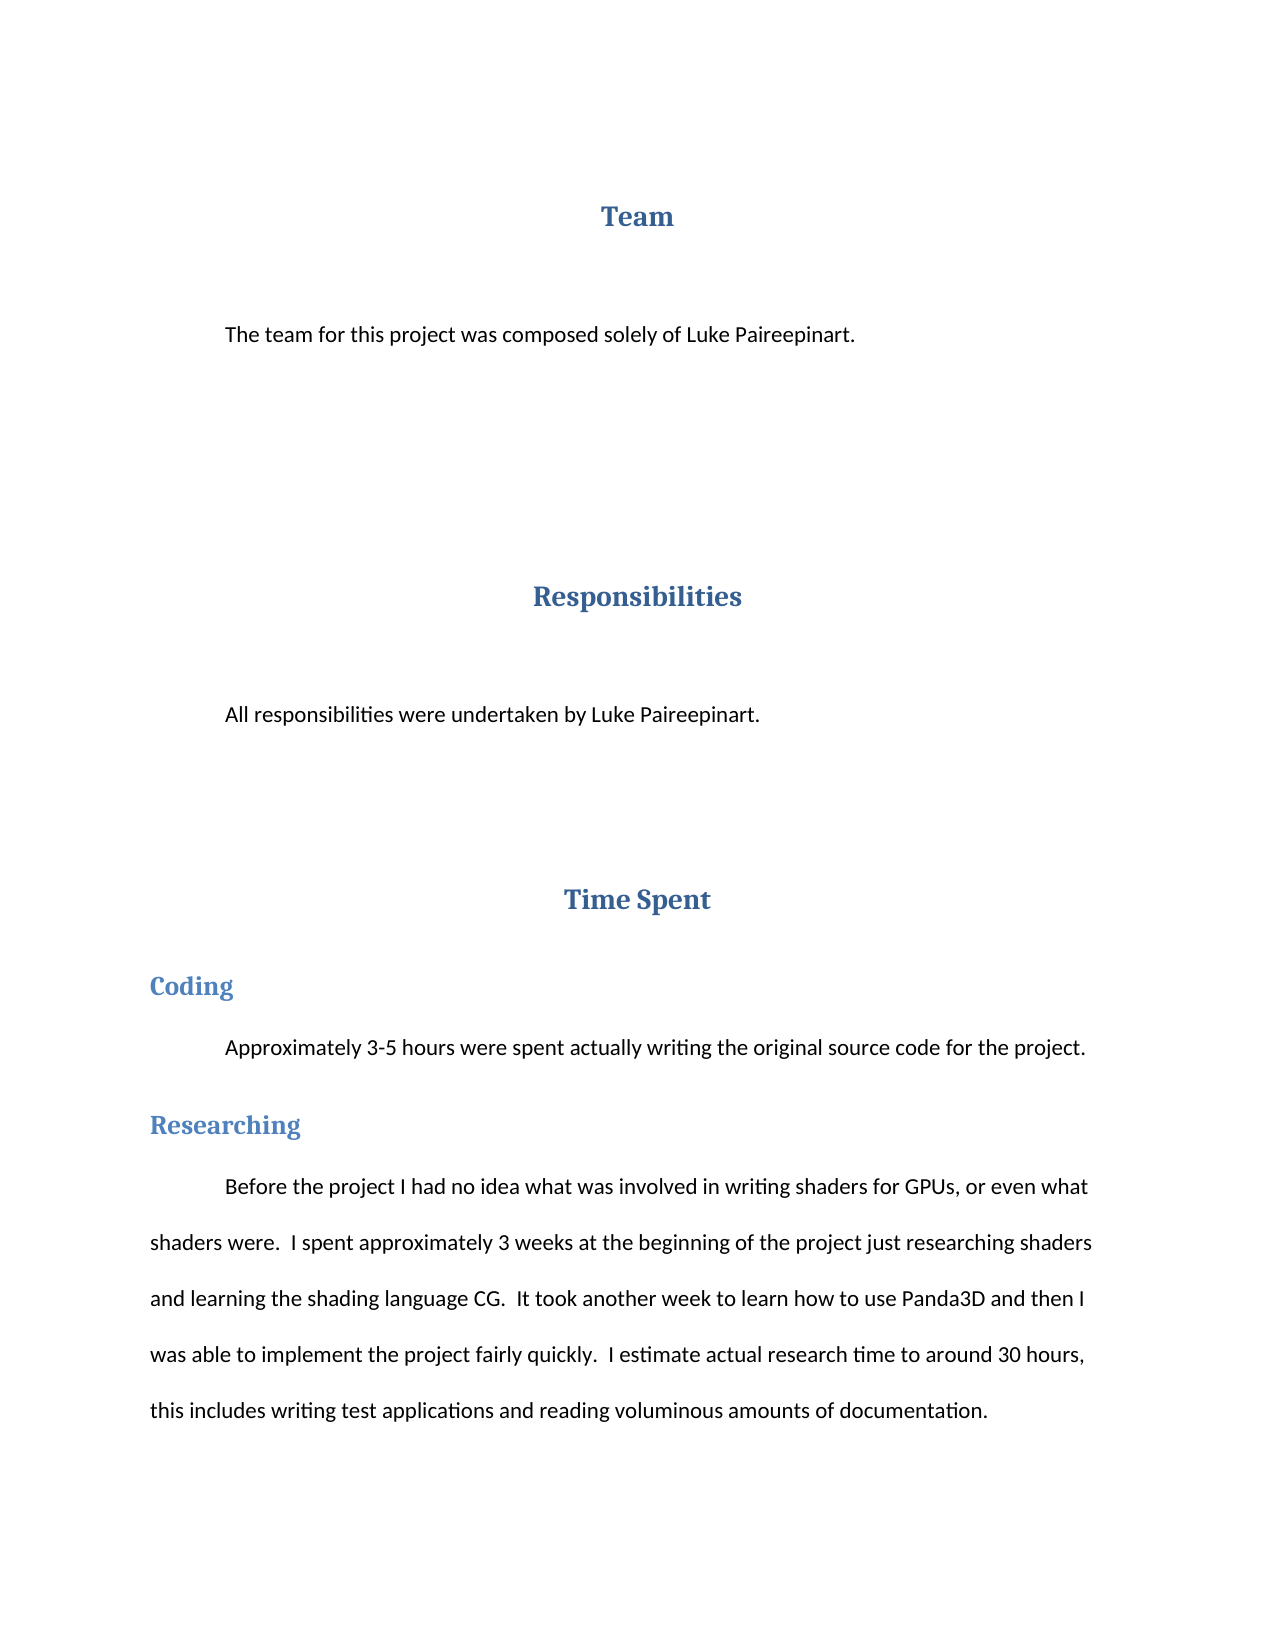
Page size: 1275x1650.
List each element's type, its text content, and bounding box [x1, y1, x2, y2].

subtitle Responsibilities [150, 580, 1125, 613]
subtitle Time Spent [150, 883, 1125, 916]
text The team for this project was composed solely of Luke Paireepinart. [150, 320, 1125, 348]
text All responsibilities were undertaken by Luke Paireepinart. [150, 700, 1125, 728]
text Before the project I had no idea what was involved in writing shaders for GPUs, or even what shaders were. I spent approximately 3 weeks at the beginning of the project just researching shaders and learning the shading language CG. It took another week to learn how to use Panda3D and then I was able to implement the project fairly quickly. I estimate actual research time to around 30 hours, this includes writing test applications and reading voluminous amounts of documentation. [150, 1172, 1125, 1424]
text Approximately 3-5 hours were spent actually writing the original source code for the project. [150, 1033, 1125, 1061]
subtitle Researching [150, 1110, 1125, 1141]
subtitle Team [150, 200, 1125, 233]
subtitle Coding [150, 971, 1125, 1002]
